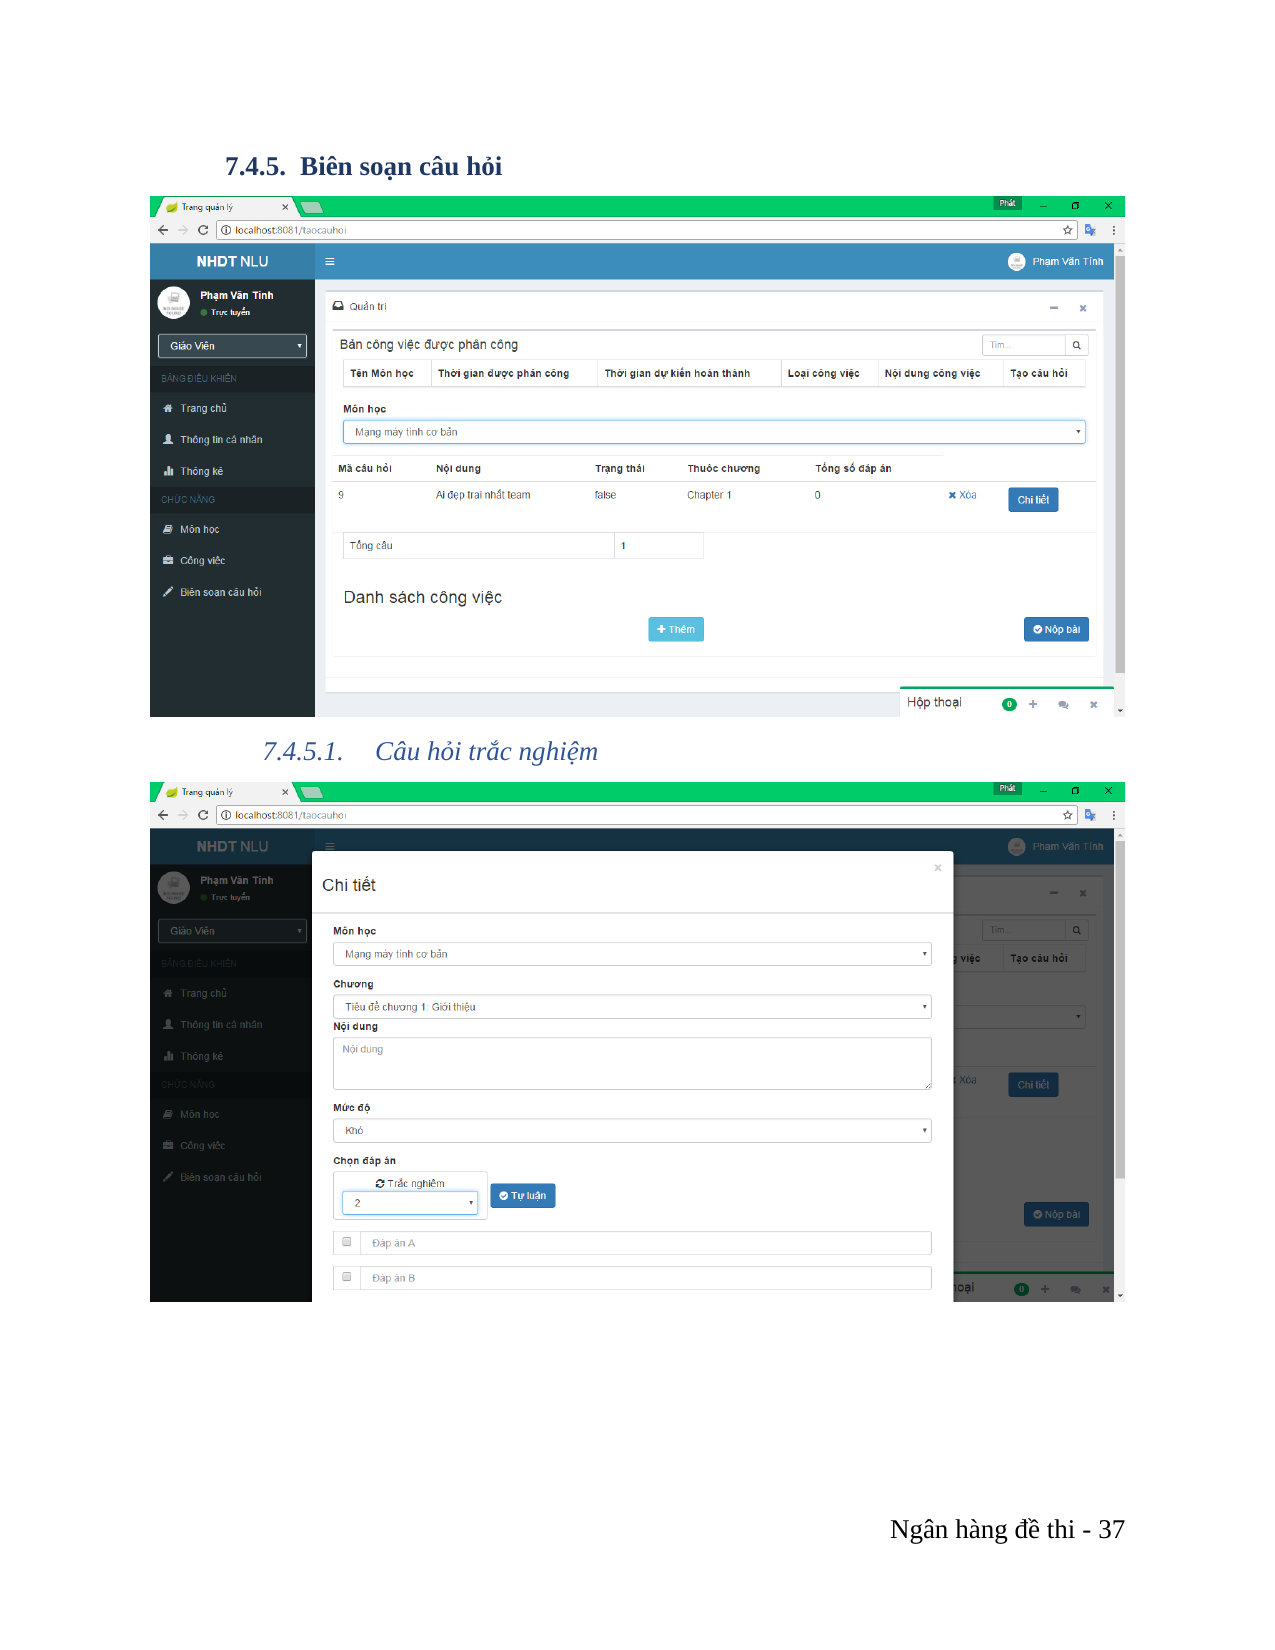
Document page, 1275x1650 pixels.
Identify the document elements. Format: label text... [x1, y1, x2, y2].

subtitle Câu hỏi trắc nghiệm [262, 735, 1125, 766]
picture [150, 782, 1125, 1302]
subtitle Biên soạn câu hỏi [225, 150, 1125, 181]
picture [150, 196, 1125, 717]
